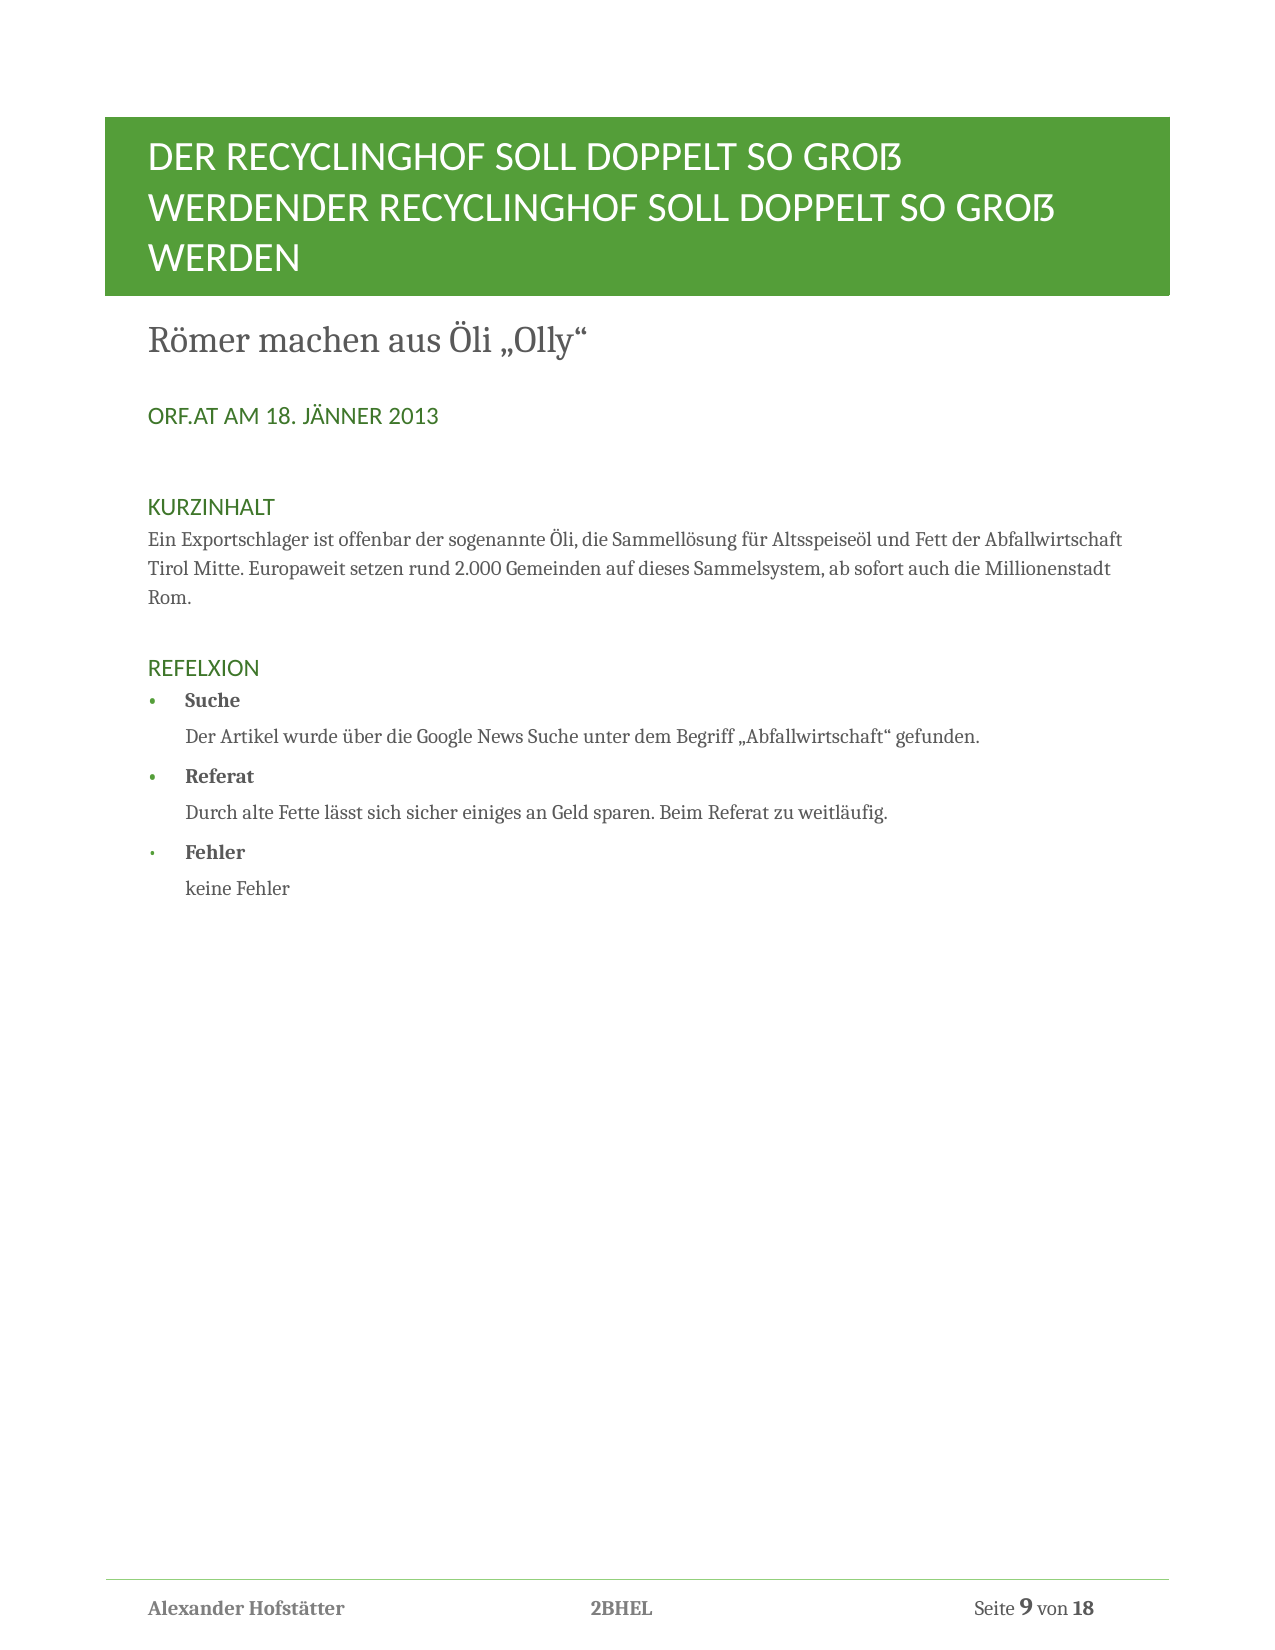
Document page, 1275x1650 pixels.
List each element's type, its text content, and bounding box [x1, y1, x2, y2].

list Fehler keine Fehler [148, 841, 1127, 901]
subtitle Römer machen aus Öli „Olly“ [148, 319, 1127, 362]
list Suche Der Artikel wurde über die Google News Suche unter dem Begriff „Abfallwirtschaft“ gefunden. [148, 689, 1127, 748]
text Ein Exportschlager ist offenbar der sogenannte Öli, die Sammellösung für Altsspeiseöl und Fett der Abfallwirtschaft Tirol Mitte. Europaweit setzen rund 2.000 Gemeinden auf dieses Sammelsystem, ab sofort auch die Millionenstadt Rom. [148, 528, 1127, 609]
subtitle orf.at am 18. Jänner 2013 Kurzinhalt [148, 400, 1127, 522]
list Referat Durch alte Fette lässt sich sicher einiges an Geld sparen. Beim Referat zu weitläufig. [148, 765, 1127, 824]
subtitle Refelxion [148, 652, 1127, 682]
